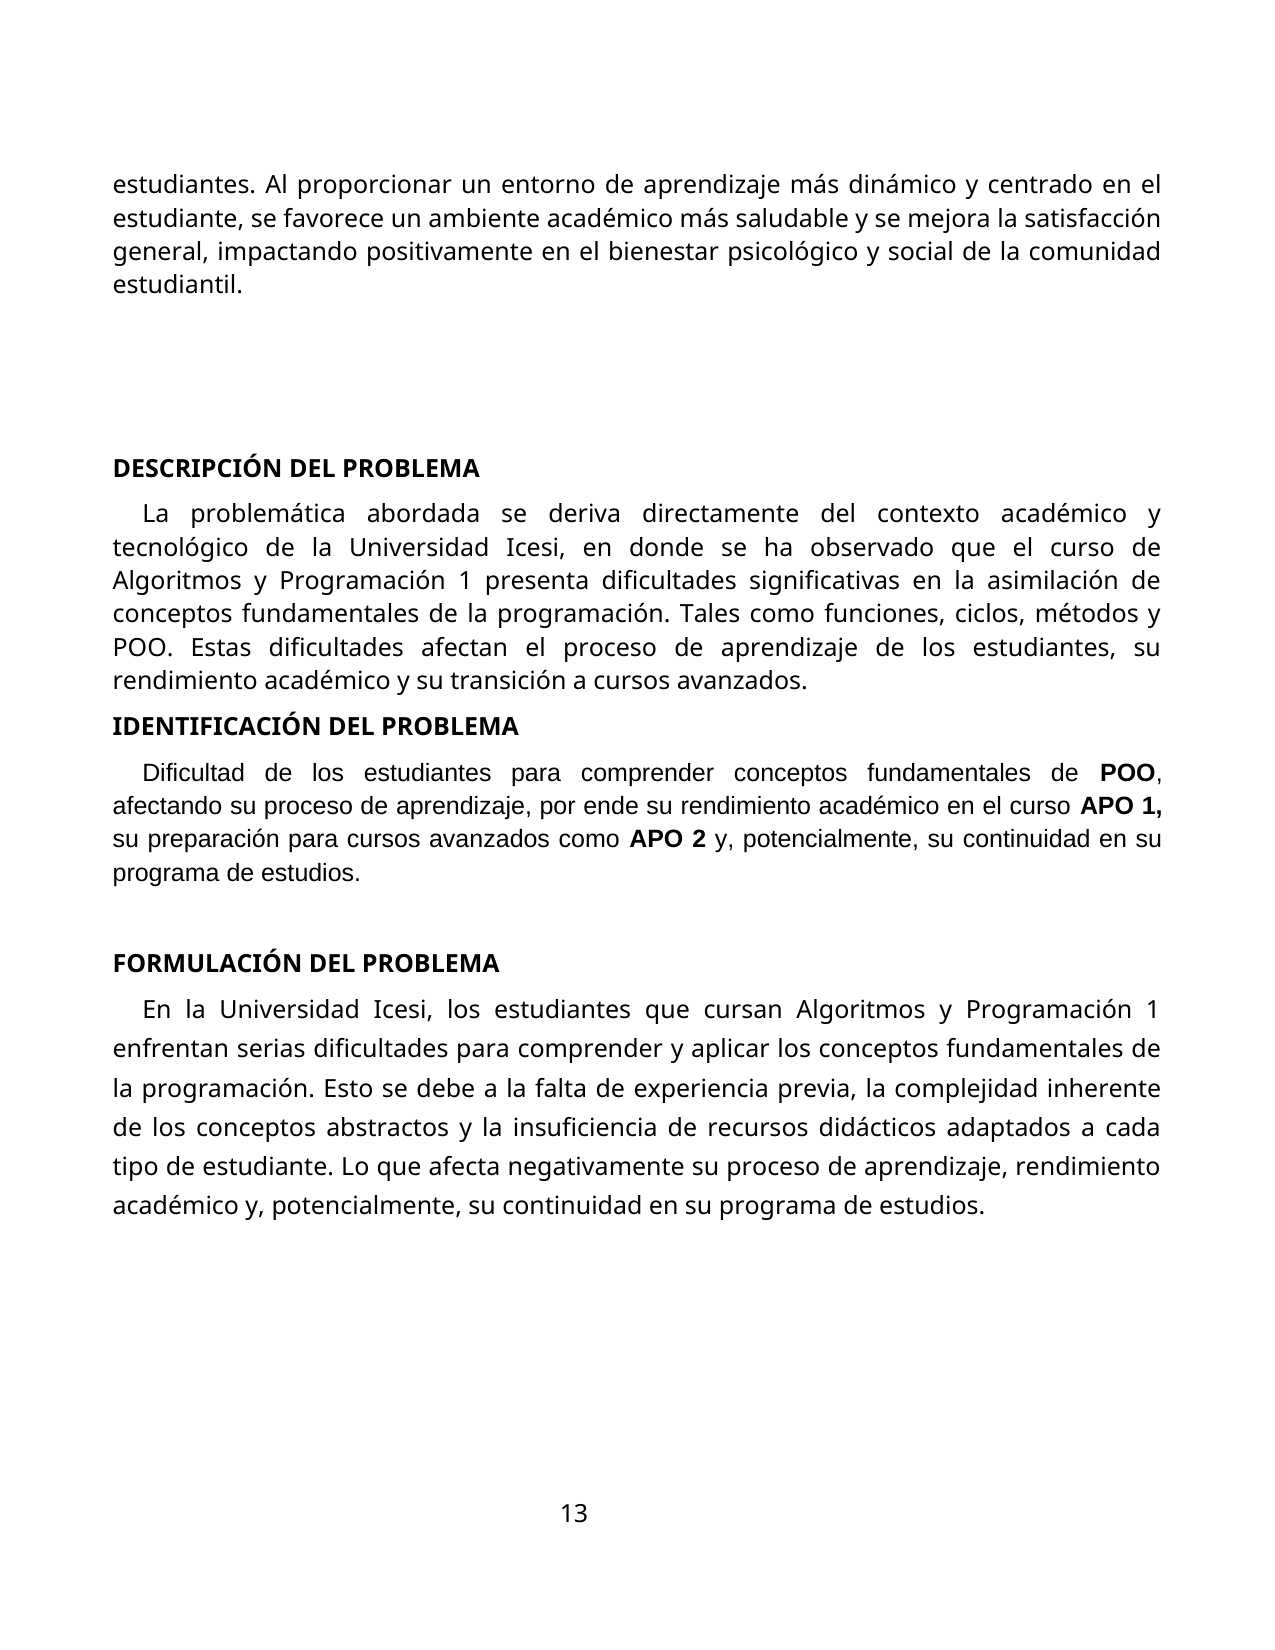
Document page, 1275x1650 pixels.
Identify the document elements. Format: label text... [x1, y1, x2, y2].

subtitle Formulación del problema [112, 946, 1162, 979]
text En la Universidad Icesi, los estudiantes que cursan Algoritmos y Programación 1 enfrentan serias dificultades para comprender y aplicar los conceptos fundamentales de la programación. Esto se debe a la falta de experiencia previa, la complejidad inherente de los conceptos abstractos y la insuficiencia de recursos didácticos adaptados a cada tipo de estudiante. Lo que afecta negativamente su proceso de aprendizaje, rendimiento académico y, potencialmente, su continuidad en su programa de estudios. [112, 992, 1162, 1222]
subtitle Descripción del problema [112, 450, 1162, 484]
subtitle Identificación del problema [112, 709, 1162, 742]
text La problemática abordada se deriva directamente del contexto académico y tecnológico de la Universidad Icesi, en donde se ha observado que el curso de Algoritmos y Programación 1 presenta dificultades significativas en la asimilación de conceptos fundamentales de la programación. Tales como funciones, ciclos, métodos y POO. Estas dificultades afectan el proceso de aprendizaje de los estudiantes, su rendimiento académico y su transición a cursos avanzados. [112, 496, 1162, 696]
text Dificultad de los estudiantes para comprender conceptos fundamentales de POO, afectando su proceso de aprendizaje, por ende su rendimiento académico en el curso APO 1, su preparación para cursos avanzados como APO 2 y, potencialmente, su continuidad en su programa de estudios. [112, 754, 1162, 888]
